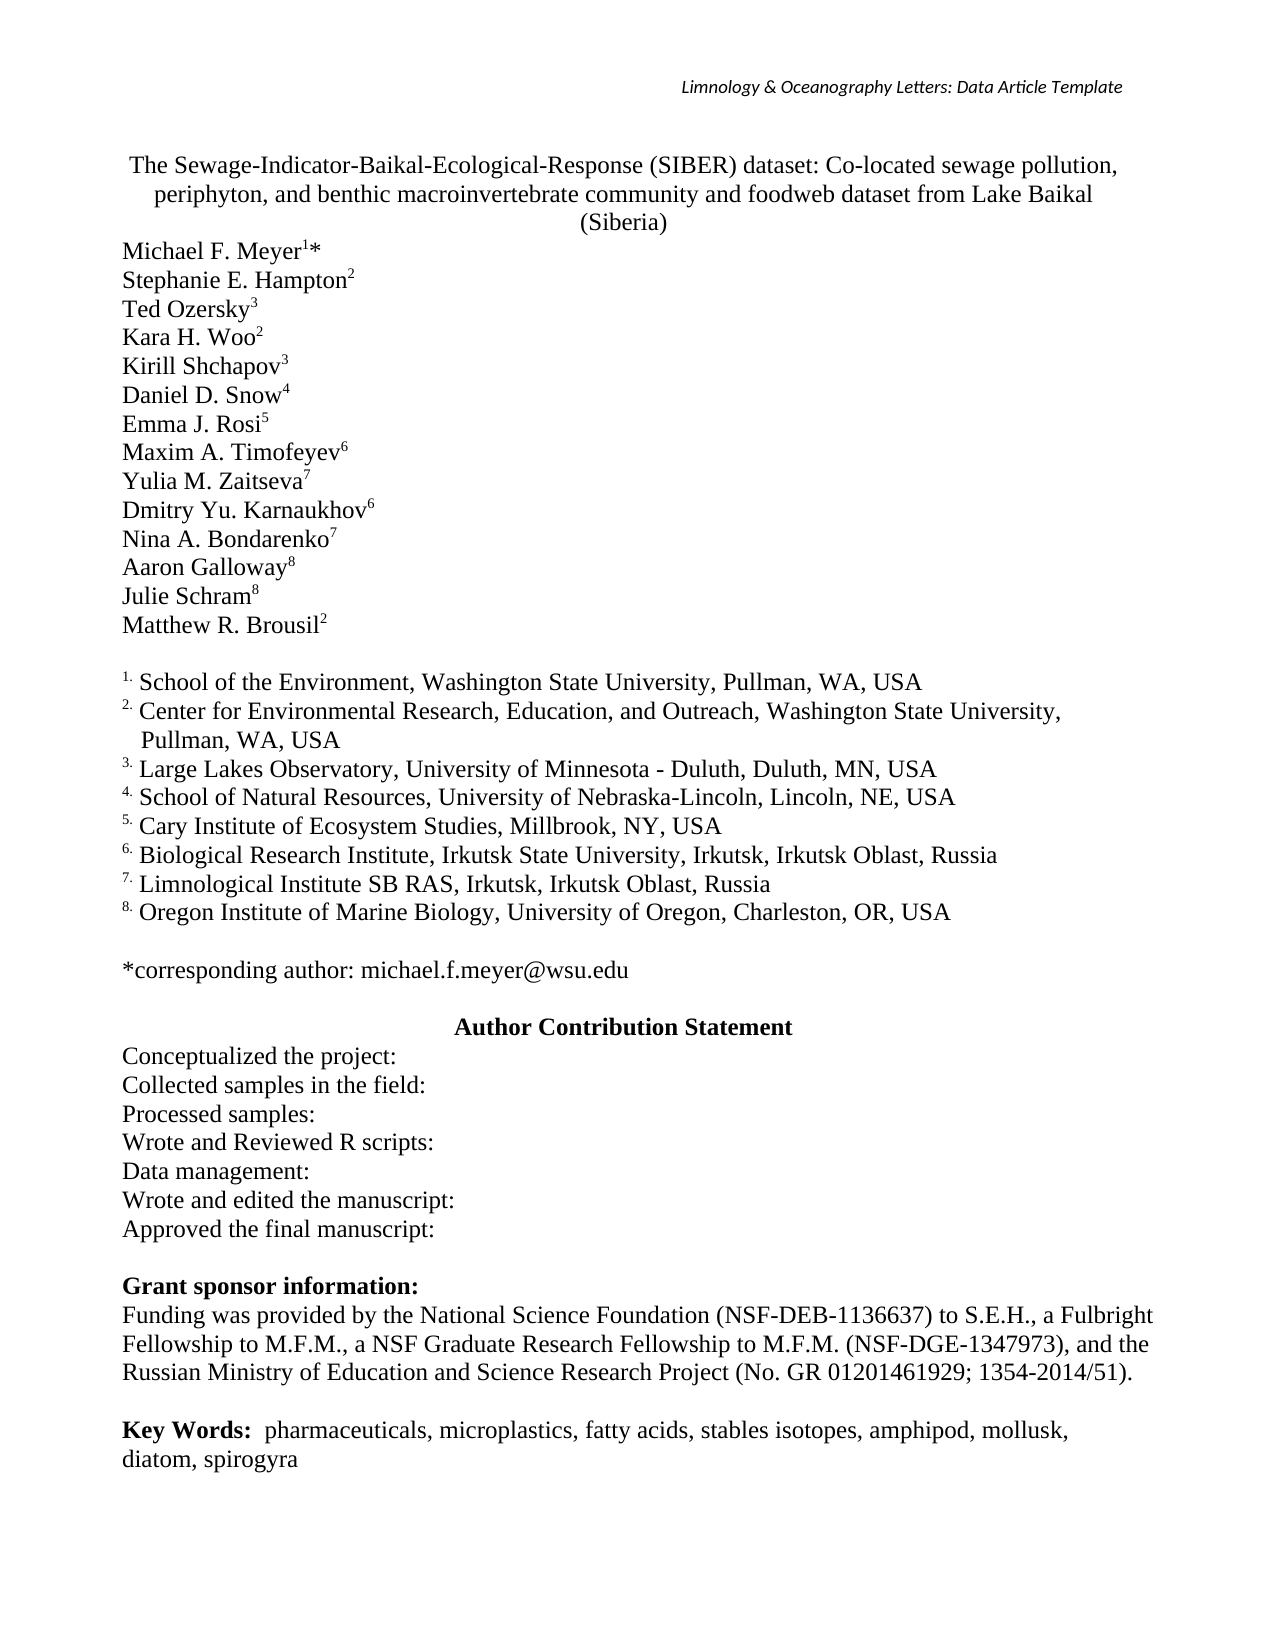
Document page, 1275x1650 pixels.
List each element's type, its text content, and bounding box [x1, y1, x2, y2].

text Approved the final manuscript: [122, 1214, 1172, 1242]
text Julie Schram8 [122, 581, 1125, 610]
text Grant sponsor information: [122, 1271, 1172, 1300]
text Emma J. Rosi5 [122, 409, 1125, 437]
text Dmitry Yu. Karnaukhov6 [122, 495, 1125, 524]
text Yulia M. Zaitseva7 [122, 466, 1125, 495]
text Data management: [122, 1156, 1172, 1185]
text The Sewage-Indicator-Baikal-Ecological-Response (SIBER) dataset: Co-located sewage pollution, periphyton, and benthic macroinvertebrate community and foodweb dataset from Lake Baikal (Siberia) [122, 150, 1125, 236]
text Conceptualized the project: [122, 1041, 1172, 1070]
text Kara H. Woo2 [122, 322, 1125, 351]
text Collected samples in the field: [122, 1070, 1172, 1099]
text Michael F. Meyer1* [122, 236, 1125, 265]
text Stephanie E. Hampton2 [122, 265, 1125, 294]
text Processed samples: [122, 1099, 1172, 1127]
text *corresponding author: michael.f.meyer@wsu.edu [122, 955, 1125, 984]
text 7. Limnological Institute SB RAS, Irkutsk, Irkutsk Oblast, Russia [122, 869, 1125, 897]
text 5. Cary Institute of Ecosystem Studies, Millbrook, NY, USA [122, 811, 1125, 840]
text Pullman, WA, USA [122, 725, 1125, 754]
text 2. Center for Environmental Research, Education, and Outreach, Washington State University, [122, 696, 1125, 725]
text 1. School of the Environment, Washington State University, Pullman, WA, USA [122, 667, 1125, 696]
text Ted Ozersky3 [122, 294, 1125, 322]
text 4. School of Natural Resources, University of Nebraska-Lincoln, Lincoln, NE, USA [122, 782, 1125, 811]
text Key Words: pharmaceuticals, microplastics, fatty acids, stables isotopes, amphipod, mollusk, diatom, spirogyra [122, 1415, 1125, 1472]
text Aaron Galloway8 [122, 552, 1125, 581]
text Wrote and Reviewed R scripts: [122, 1127, 1172, 1156]
text Funding was provided by the National Science Foundation (NSF-DEB-1136637) to S.E.H., a Fulbright Fellowship to M.F.M., a NSF Graduate Research Fellowship to M.F.M. (NSF-DGE-1347973), and the Russian Ministry of Education and Science Research Project (No. GR 01201461929; 1354-2014/51). [122, 1300, 1172, 1386]
text Matthew R. Brousil2 [122, 610, 1125, 639]
text Kirill Shchapov3 [122, 351, 1125, 380]
text Nina A. Bondarenko7 [122, 524, 1125, 552]
text Wrote and edited the manuscript: [122, 1185, 1172, 1214]
text 3. Large Lakes Observatory, University of Minnesota - Duluth, Duluth, MN, USA [122, 754, 1125, 782]
text Daniel D. Snow4 [122, 380, 1125, 409]
text Author Contribution Statement [122, 1012, 1125, 1041]
text 6. Biological Research Institute, Irkutsk State University, Irkutsk, Irkutsk Oblast, Russia [122, 840, 1125, 869]
text 8. Oregon Institute of Marine Biology, University of Oregon, Charleston, OR, USA [122, 897, 1125, 926]
text Maxim A. Timofeyev6 [122, 437, 1125, 466]
